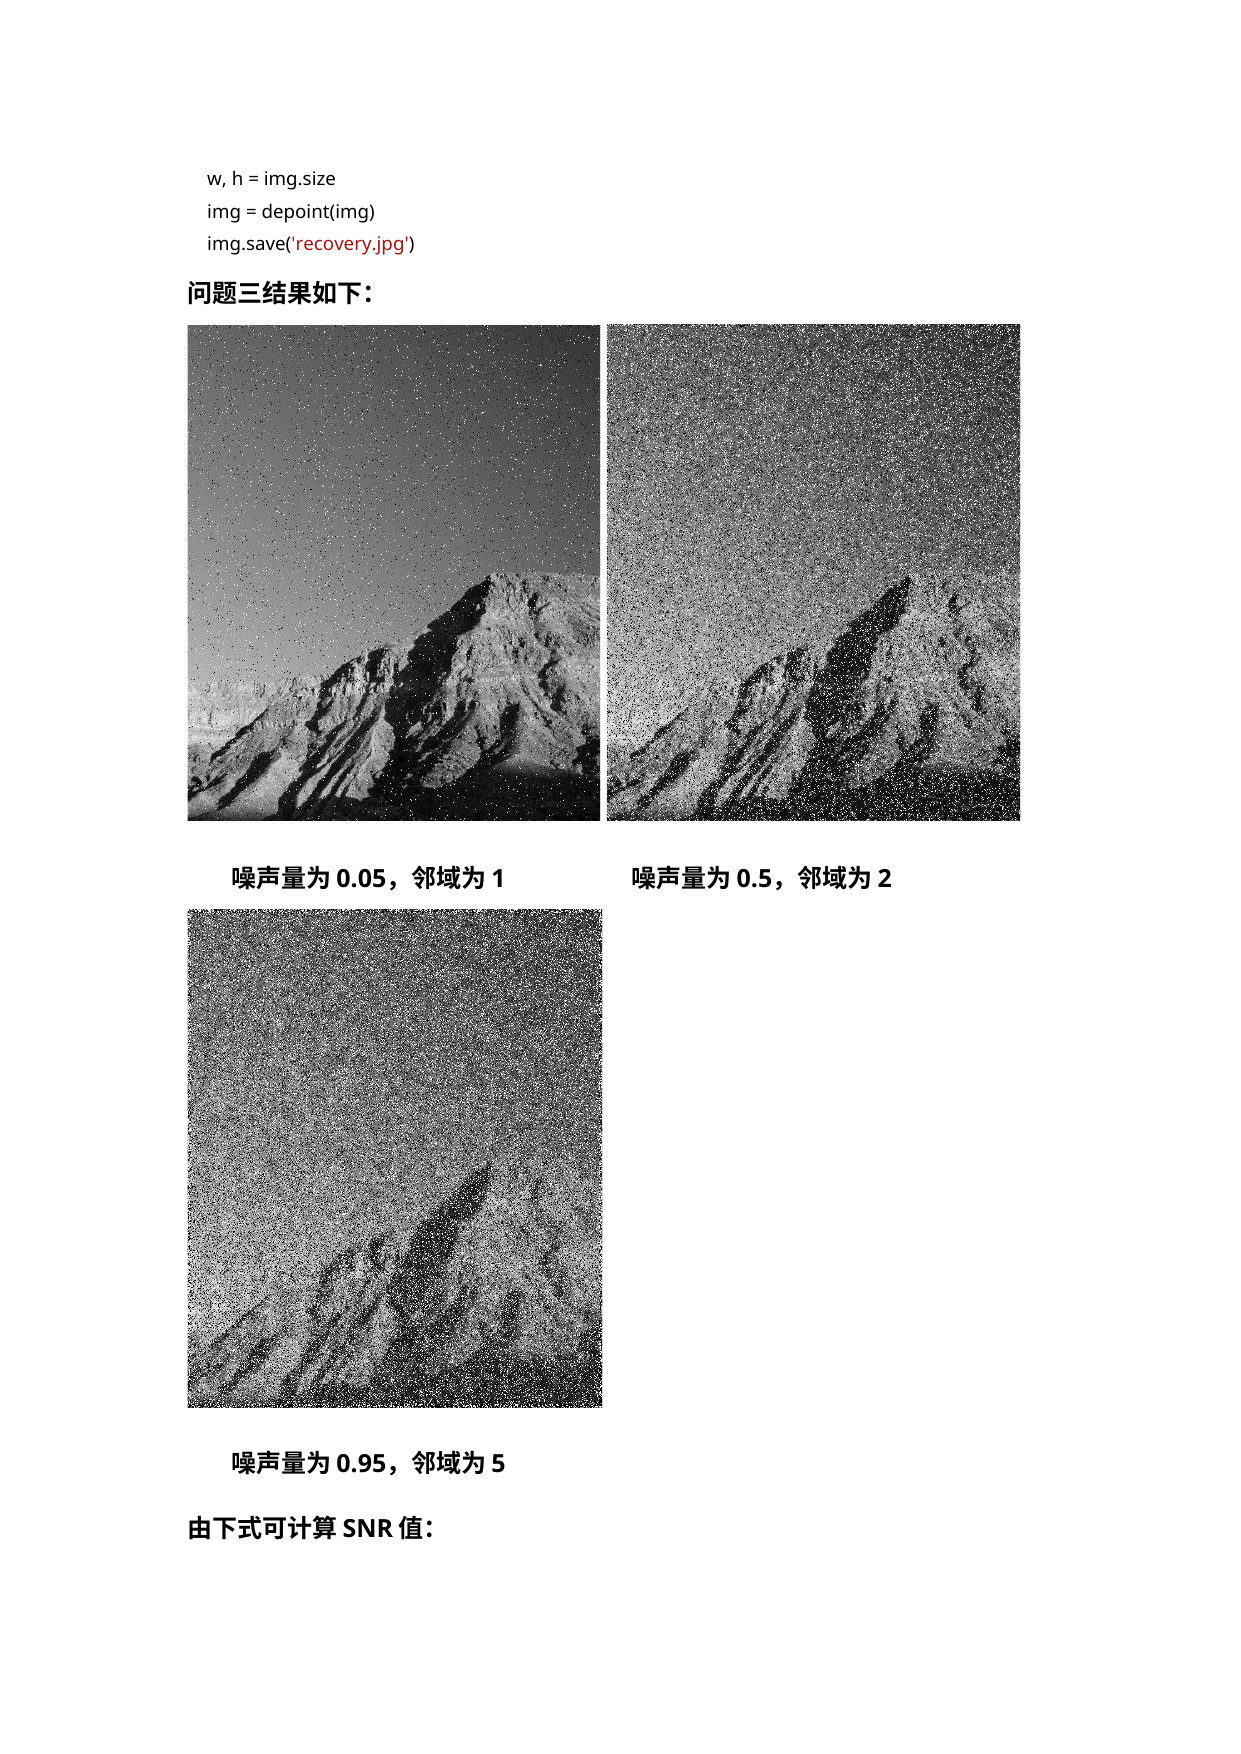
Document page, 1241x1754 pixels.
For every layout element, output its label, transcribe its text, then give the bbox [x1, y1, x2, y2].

text 由下式可计算SNR值： [187, 1494, 1053, 1559]
picture [606, 324, 1021, 821]
text img.save('recovery.jpg') [187, 227, 1053, 259]
text w, h = img.size [187, 162, 1053, 194]
picture [187, 325, 601, 821]
text img = depoint(img) [187, 194, 1053, 227]
text 噪声量为0.05，邻域为1 噪声量为0.5，邻域为2 [187, 844, 1053, 909]
text 问题三结果如下： [187, 259, 1053, 324]
text 噪声量为0.95，邻域为5 [187, 1429, 1053, 1494]
picture [187, 909, 603, 1408]
